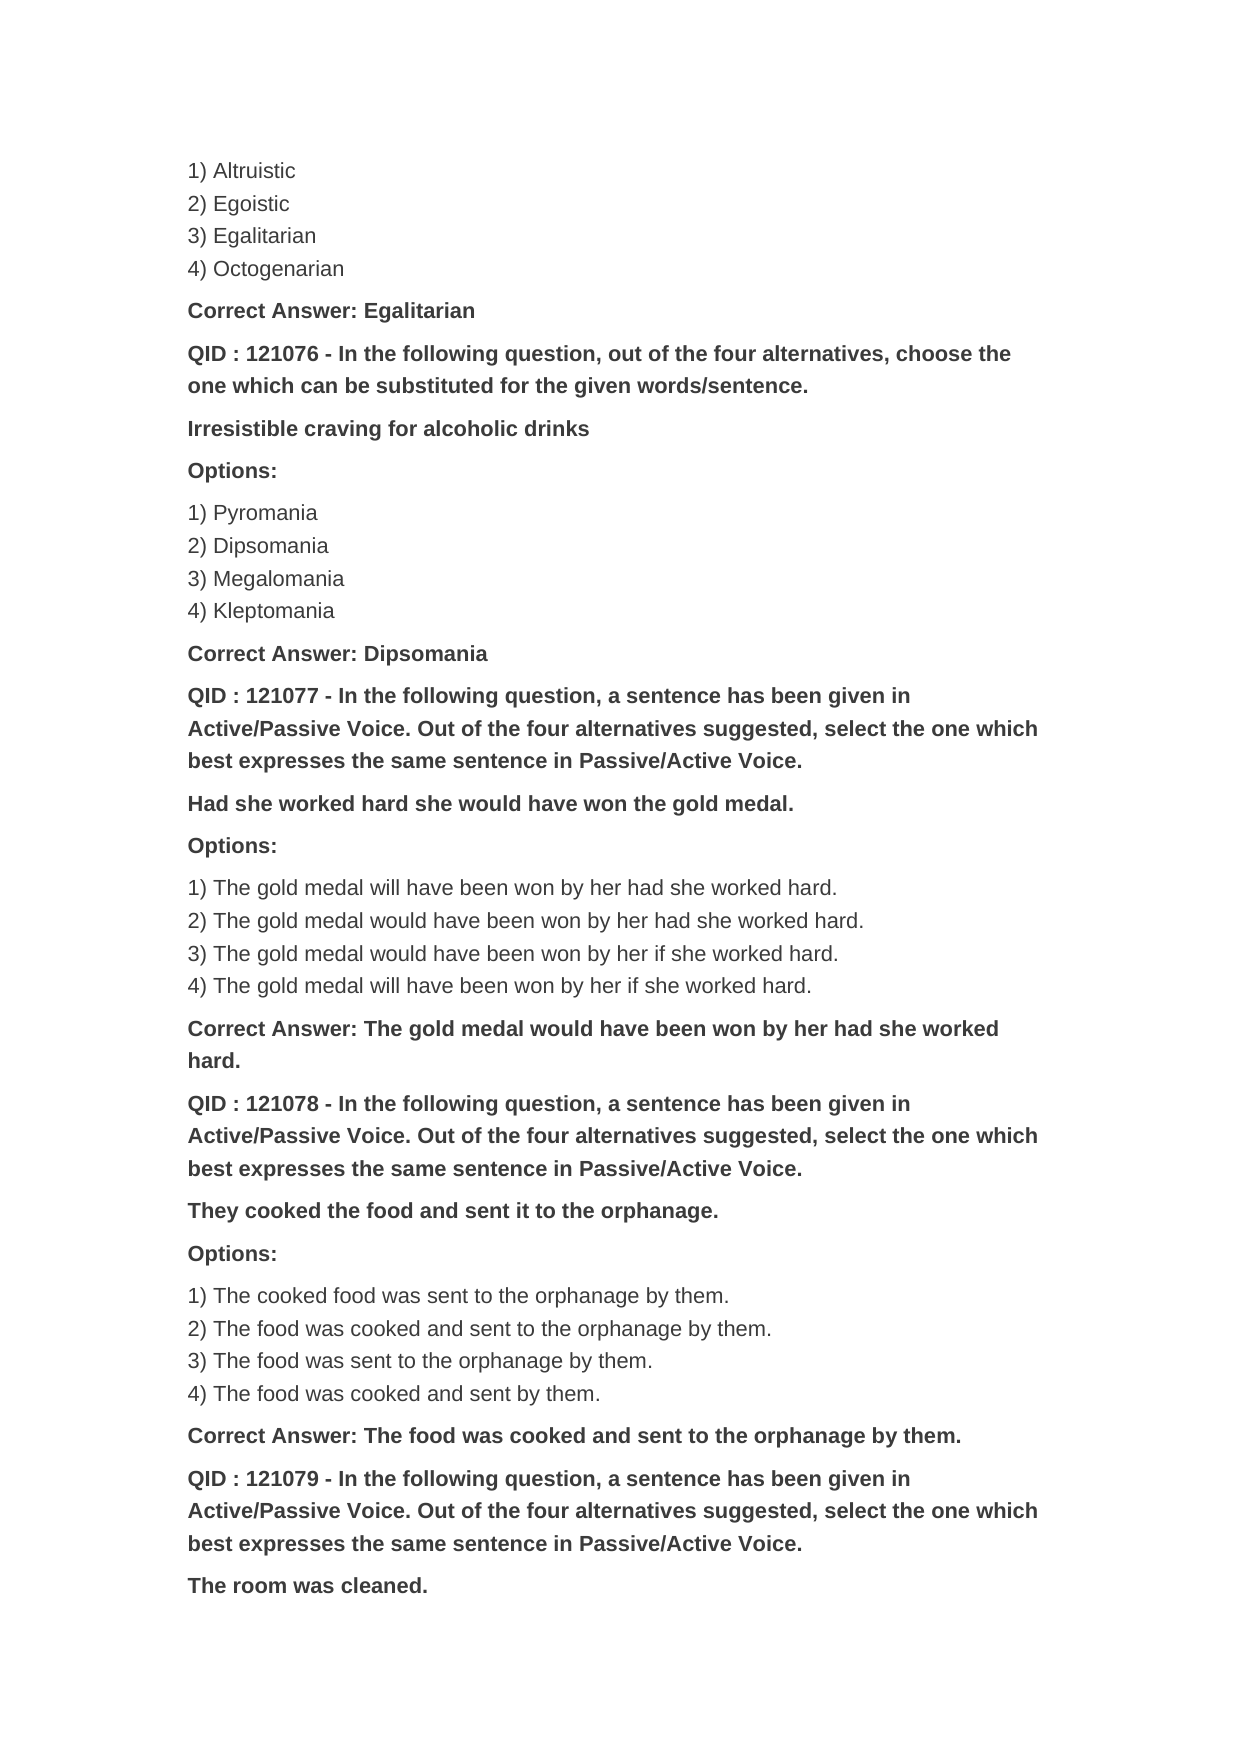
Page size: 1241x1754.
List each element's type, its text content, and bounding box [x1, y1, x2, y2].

text QID : 121076 - In the following question, out of the four alternatives, choose the one which can be substituted for the given words/sentence. [187, 333, 1053, 398]
text Correct Answer: Dipsomania [187, 633, 1053, 666]
text QID : 121079 - In the following question, a sentence has been given in Active/Passive Voice. Out of the four alternatives suggested, select the one which best expresses the same sentence in Passive/Active Voice. [187, 1458, 1053, 1556]
text The room was cleaned. [187, 1566, 1053, 1598]
text 1) Pyromania 2) Dipsomania 3) Megalomania 4) Kleptomania [187, 492, 1053, 623]
text 1) The gold medal will have been won by her had she worked hard. 2) The gold medal would have been won by her had she worked hard. 3) The gold medal would have been won by her if she worked hard. 4) The gold medal will have been won by her if she worked hard. [187, 867, 1053, 998]
text Correct Answer: The food was cooked and sent to the orphanage by them. [187, 1416, 1053, 1448]
text QID : 121077 - In the following question, a sentence has been given in Active/Passive Voice. Out of the four alternatives suggested, select the one which best expresses the same sentence in Passive/Active Voice. [187, 675, 1053, 773]
text They cooked the food and sent it to the orphanage. [187, 1191, 1053, 1223]
text Options: [187, 450, 1053, 483]
text Irresistible craving for alcoholic drinks [187, 408, 1053, 441]
text Options: [187, 825, 1053, 858]
text QID : 121078 - In the following question, a sentence has been given in Active/Passive Voice. Out of the four alternatives suggested, select the one which best expresses the same sentence in Passive/Active Voice. [187, 1083, 1053, 1181]
text Had she worked hard she would have won the gold medal. [187, 783, 1053, 816]
text Correct Answer: Egalitarian [187, 291, 1053, 323]
text Correct Answer: The gold medal would have been won by her had she worked hard. [187, 1008, 1053, 1073]
text Options: [187, 1233, 1053, 1266]
text 1) Altruistic 2) Egoistic 3) Egalitarian 4) Octogenarian [187, 150, 1053, 281]
text 1) The cooked food was sent to the orphanage by them. 2) The food was cooked and sent to the orphanage by them. 3) The food was sent to the orphanage by them. 4) The food was cooked and sent by them. [187, 1275, 1053, 1406]
